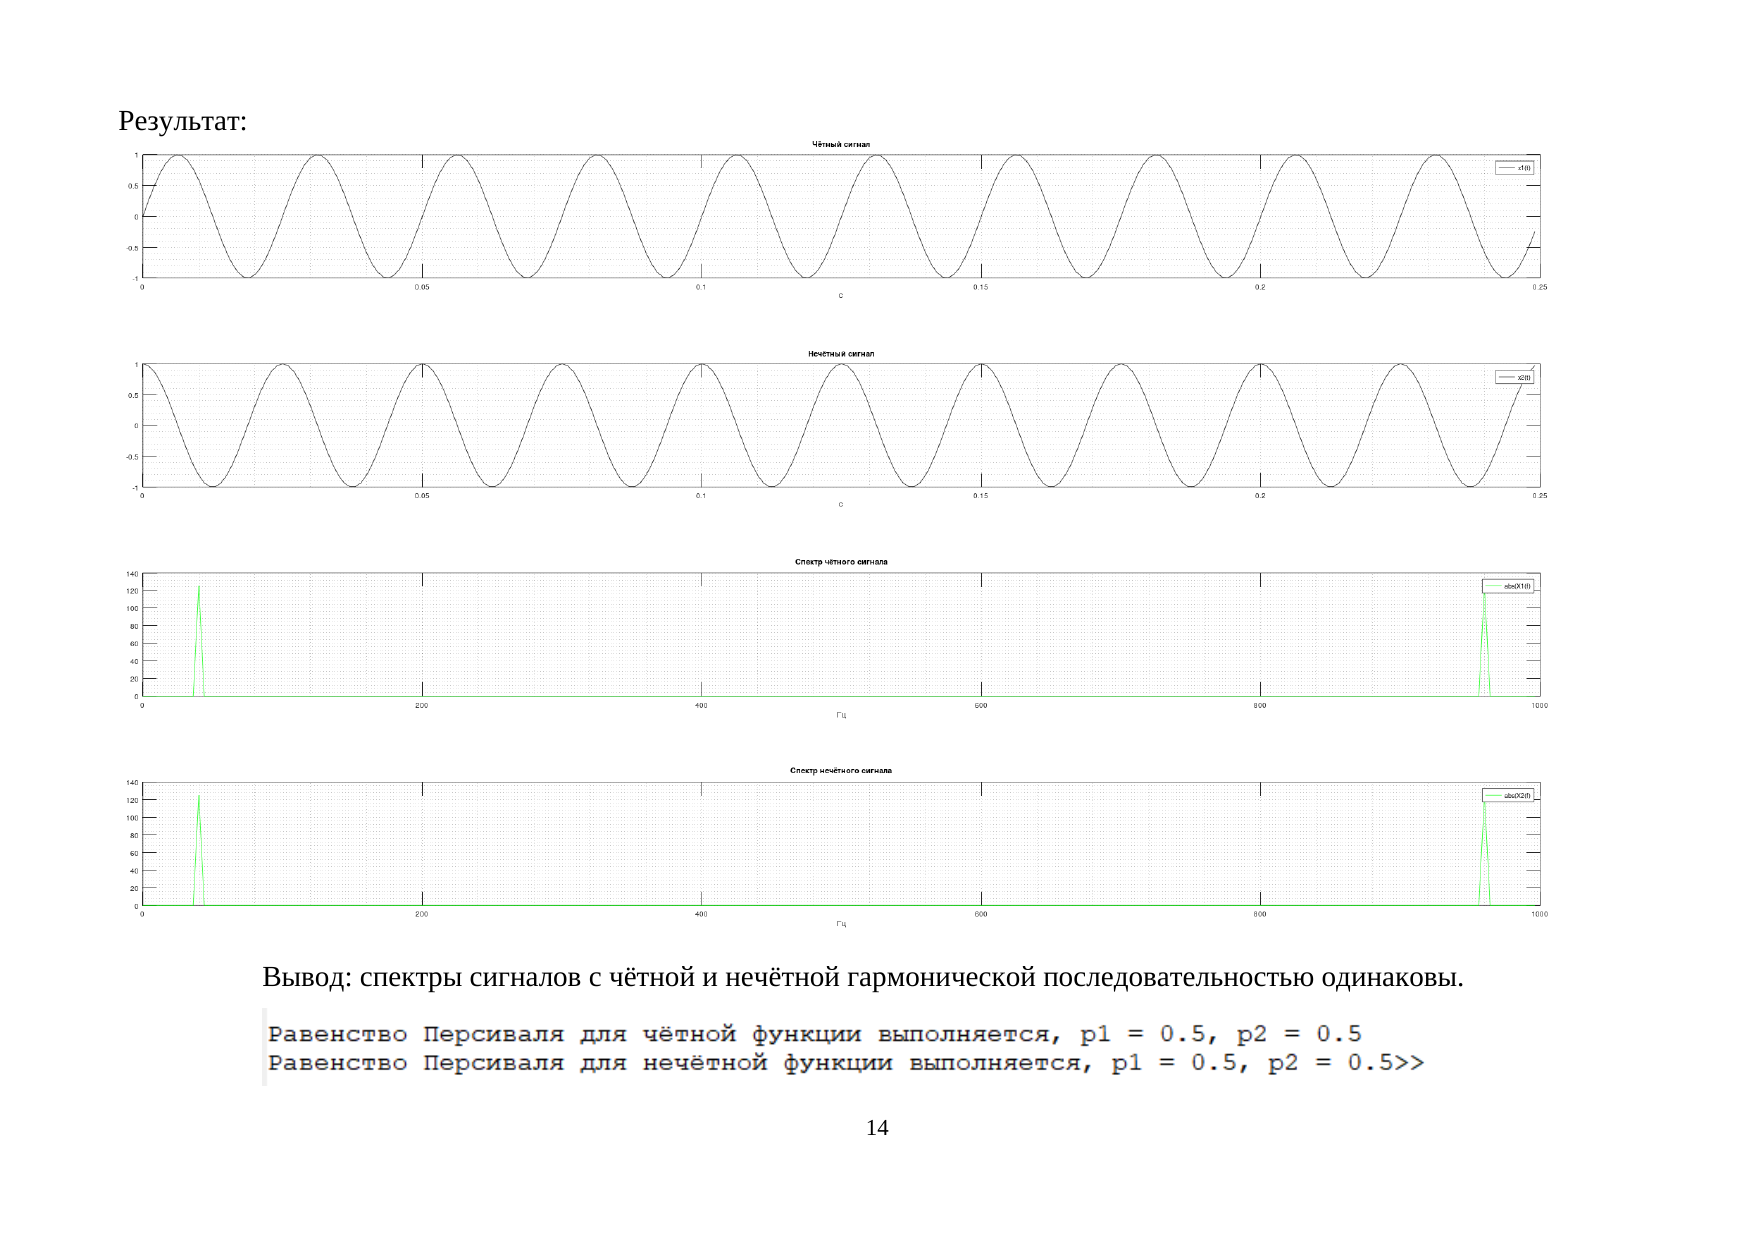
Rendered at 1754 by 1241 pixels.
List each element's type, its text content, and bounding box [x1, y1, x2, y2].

text Результат: [118, 103, 1636, 137]
picture [118, 137, 1562, 933]
picture [262, 1008, 1427, 1086]
text Вывод: спектры сигналов с чётной и нечётной гармонической последовательностью одинаковы. [224, 959, 1636, 992]
